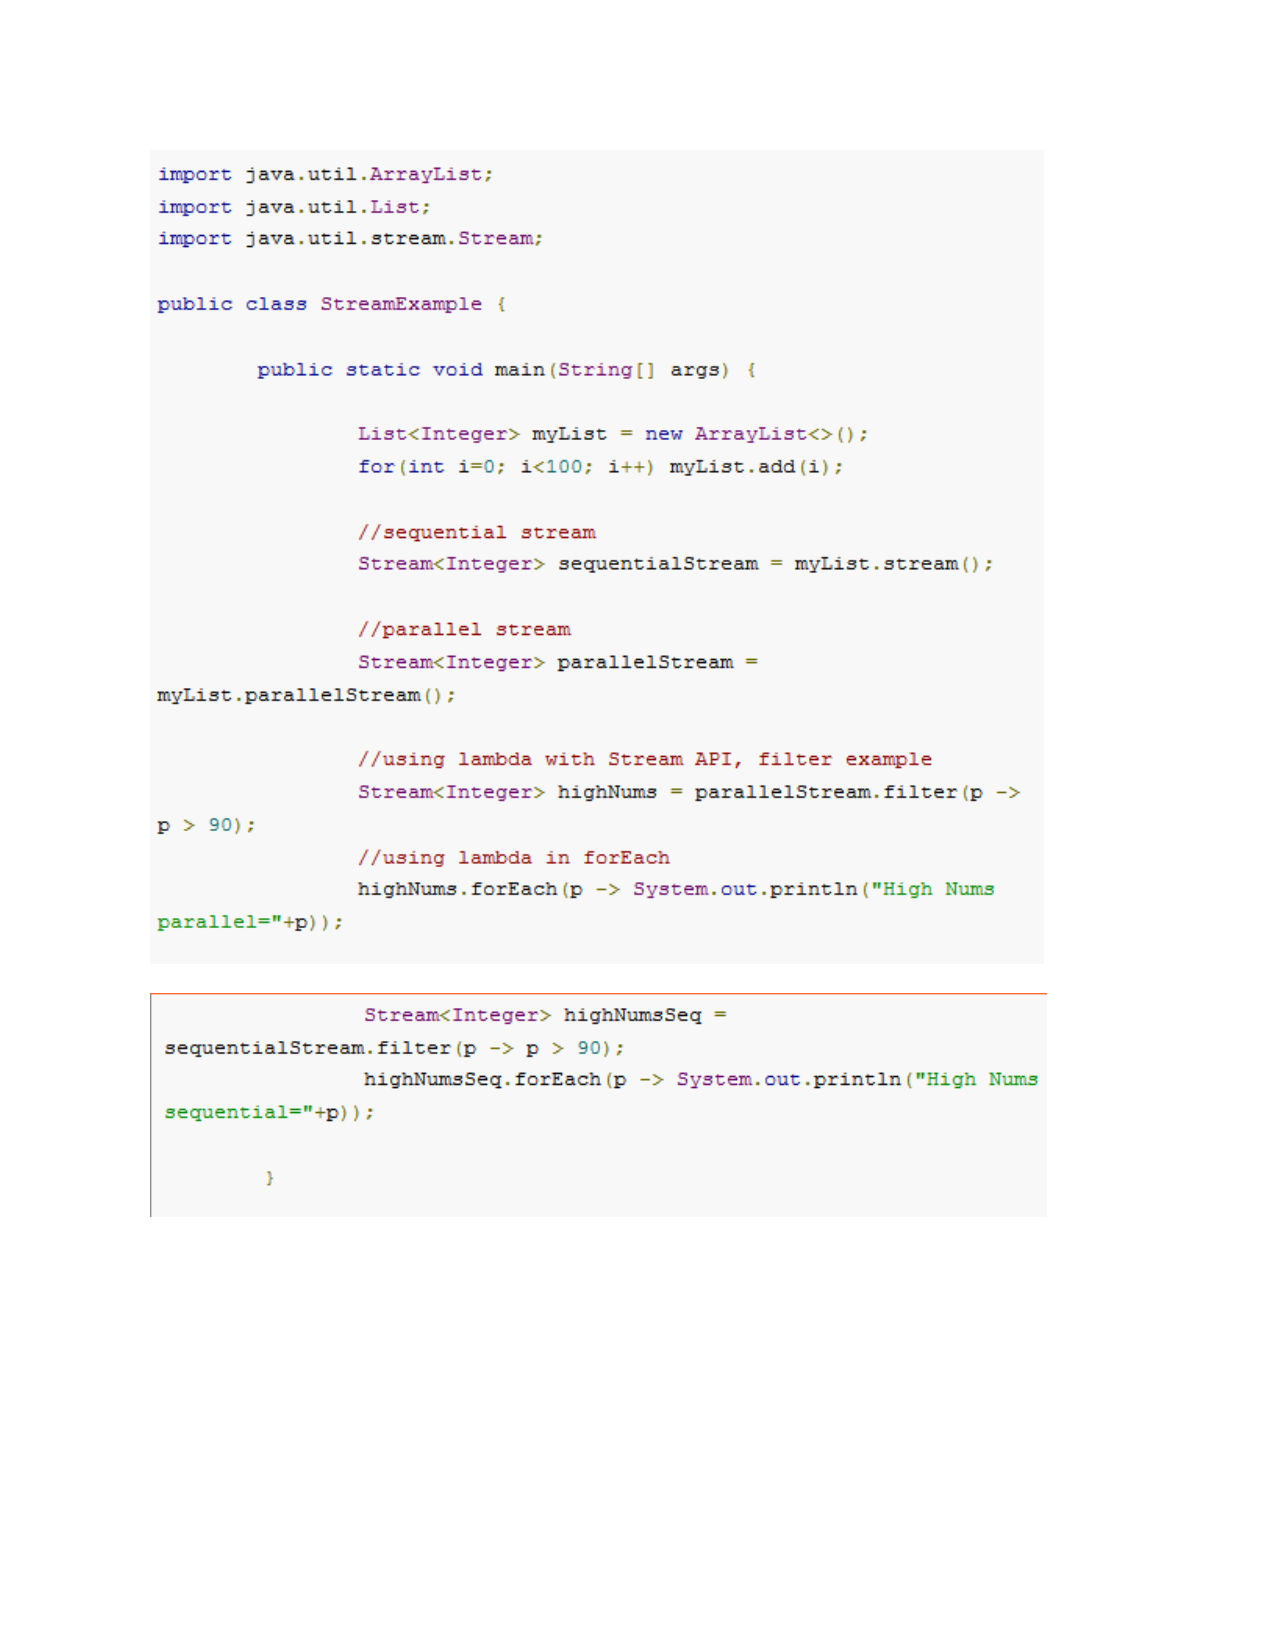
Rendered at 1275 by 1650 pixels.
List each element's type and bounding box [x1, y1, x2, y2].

picture [150, 993, 1047, 1217]
picture [150, 150, 1044, 964]
